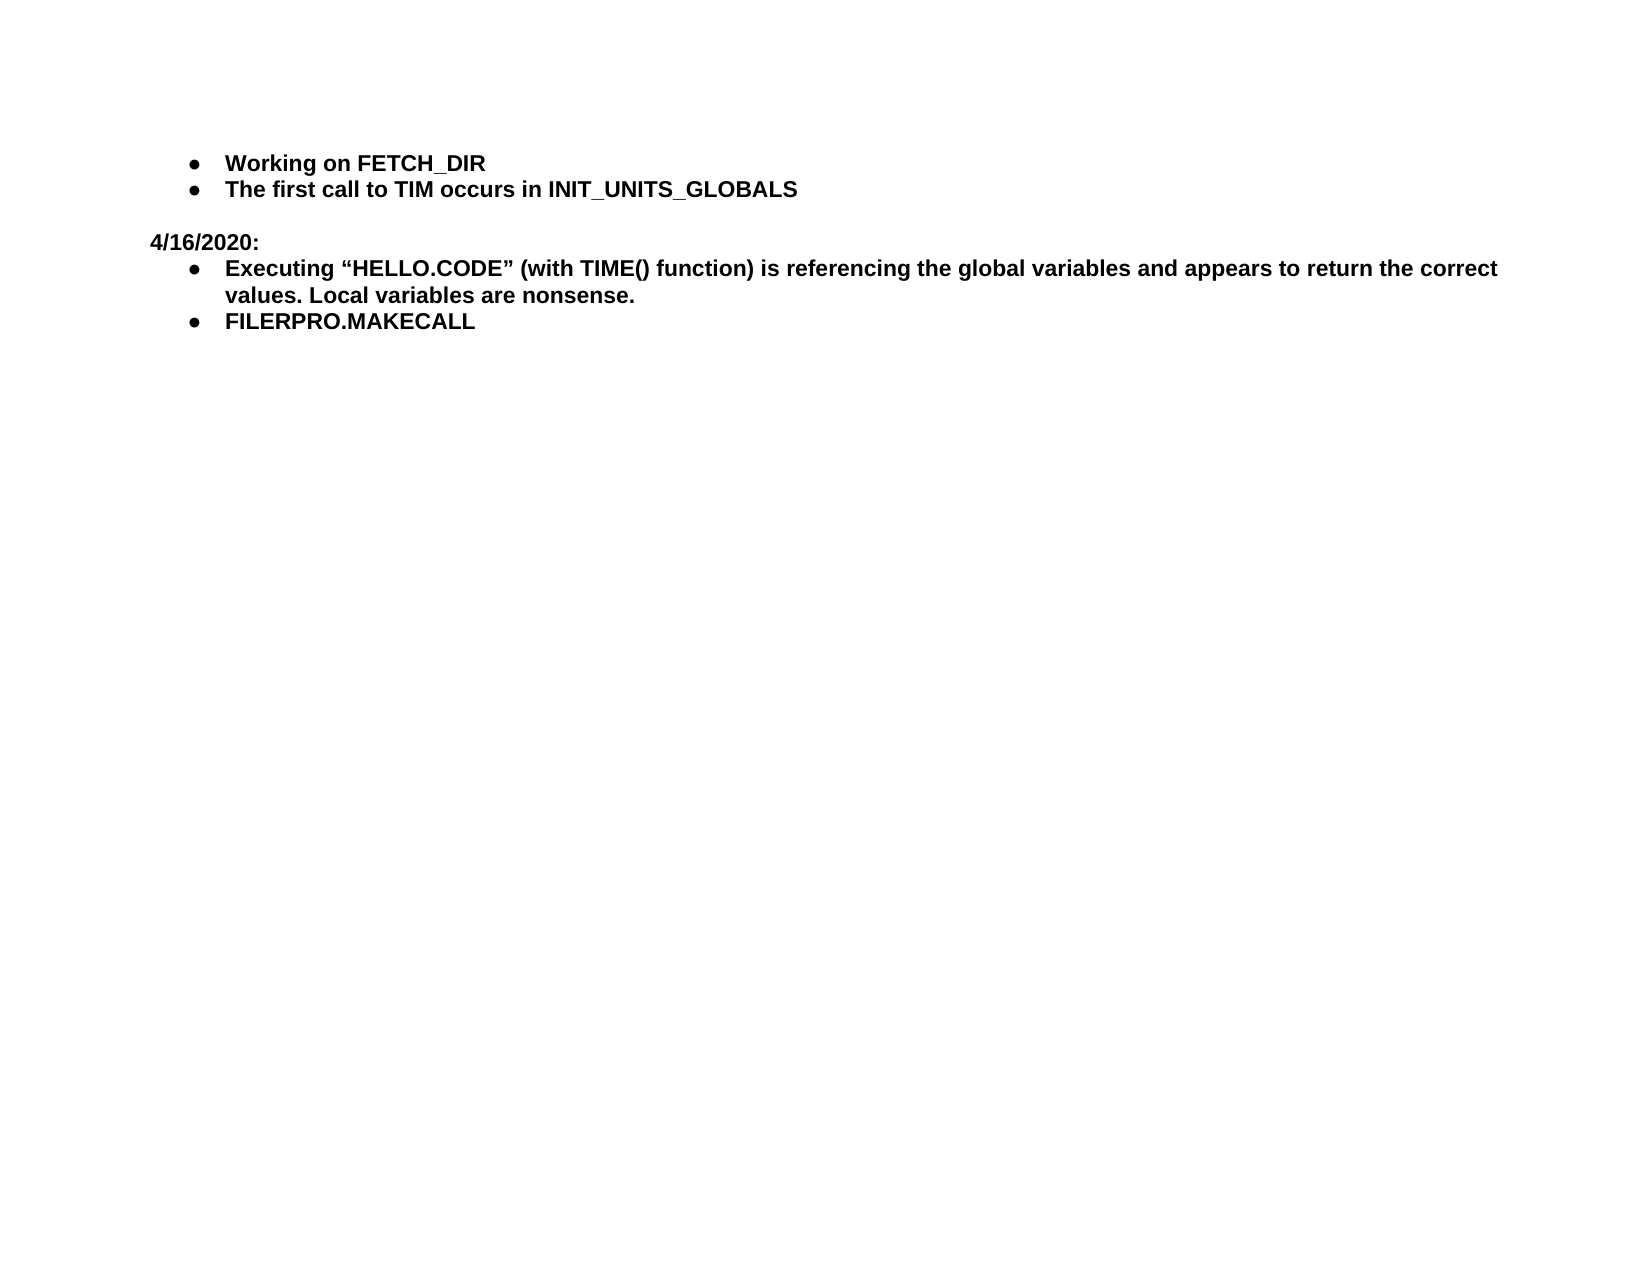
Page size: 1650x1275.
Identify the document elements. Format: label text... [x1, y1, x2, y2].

text 4/16/2020: [150, 229, 1500, 255]
list Executing “HELLO.CODE” (with TIME() function) is referencing the global variables and appears to return the correct values. Local variables are nonsense. [187, 255, 1500, 308]
list Working on FETCH_DIR [187, 150, 1500, 176]
list The first call to TIM occurs in INIT_UNITS_GLOBALS [187, 176, 1500, 203]
list FILERPRO.MAKECALL [187, 308, 1500, 334]
